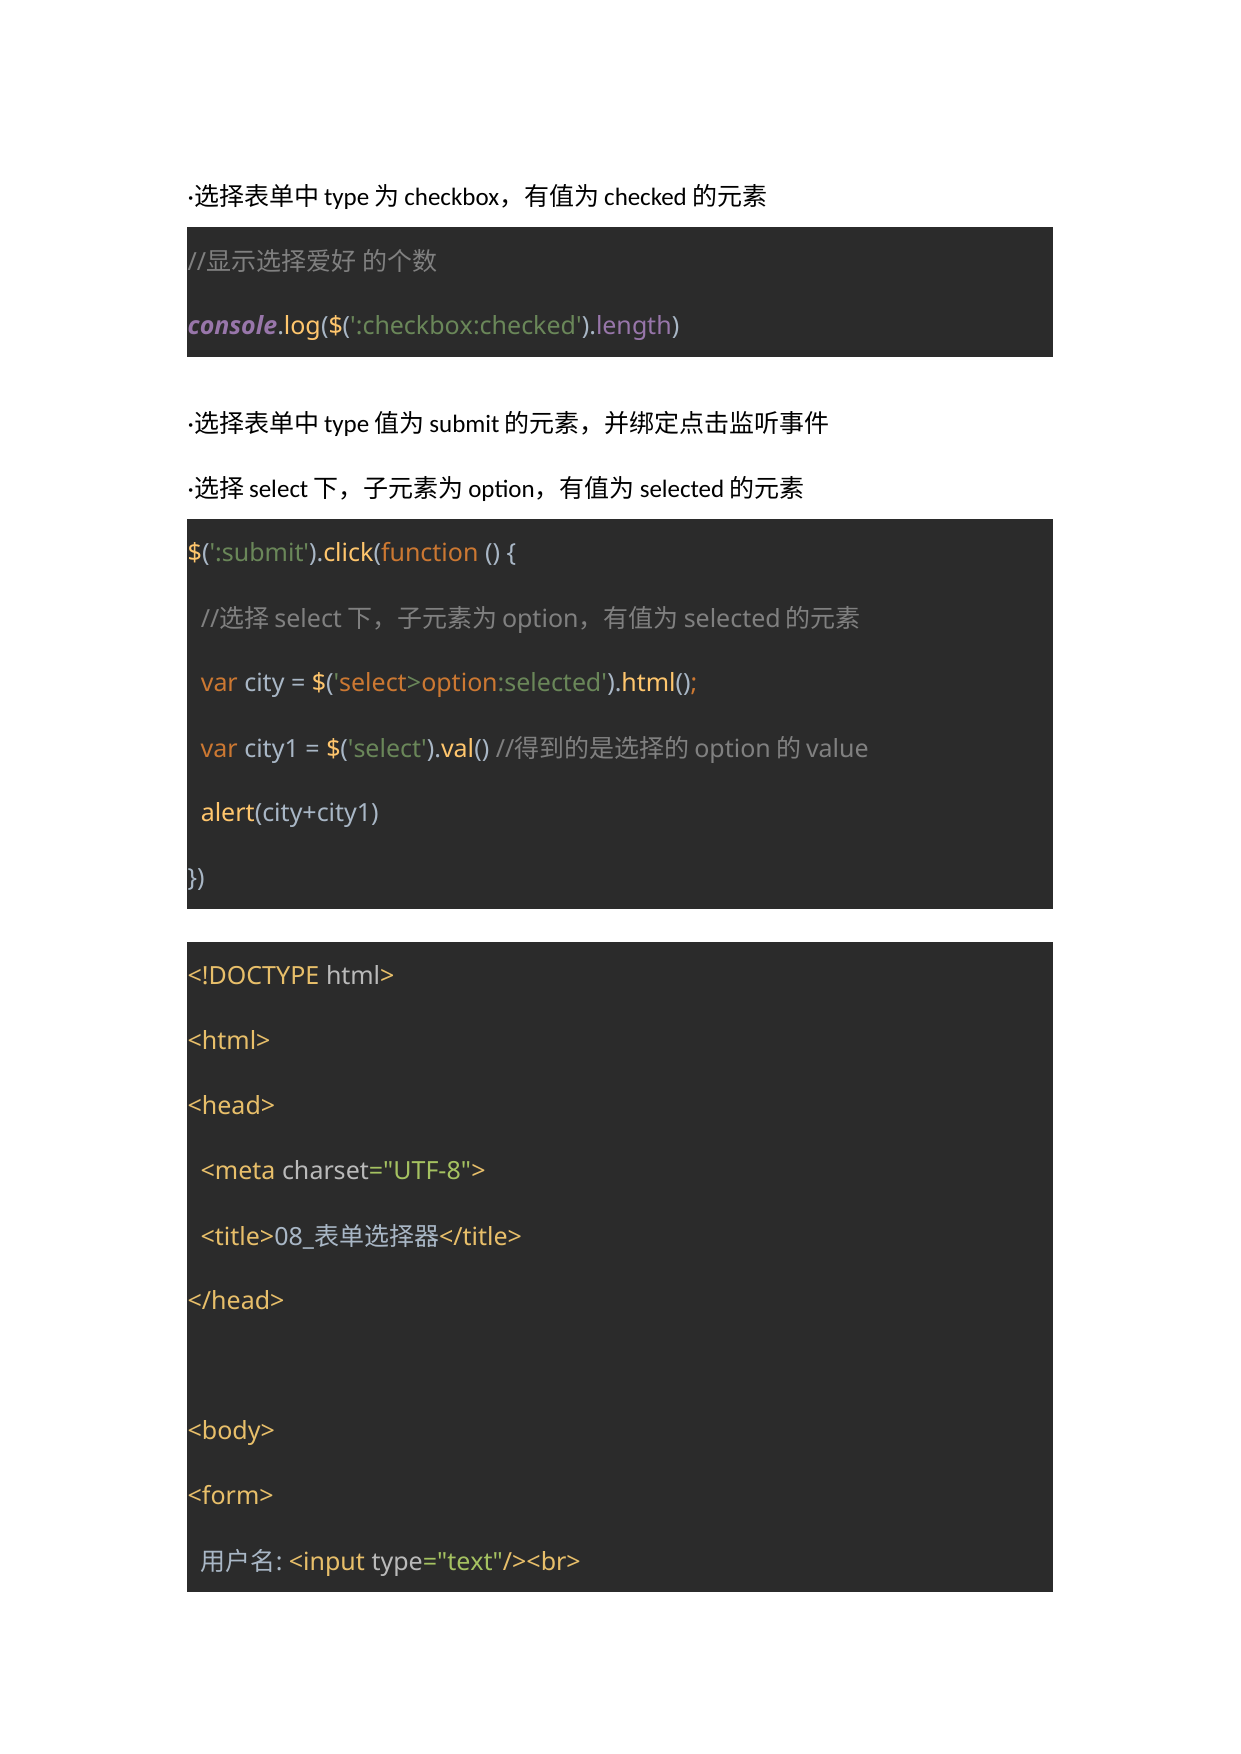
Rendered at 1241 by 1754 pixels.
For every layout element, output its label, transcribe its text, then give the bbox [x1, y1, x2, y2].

text ·选择select下，子元素为option，有值为selected的元素 [187, 454, 1053, 519]
text ·选择表单中type为checkbox，有值为checked的元素 [187, 162, 1053, 227]
text ·选择表单中type值为submit的元素，并绑定点击监听事件 [187, 389, 1053, 454]
text //显示选择爱好 的个数 console.log($(':checkbox:checked').length) [187, 227, 1053, 357]
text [187, 942, 1053, 1592]
text $(':submit').click(function () { //选择select下，子元素为option，有值为selected的元素 var city = $('select>option:selected').html(); var city1 = $('select').val() //得到的是选择的option的value alert(city+city1) }) [187, 519, 1053, 909]
